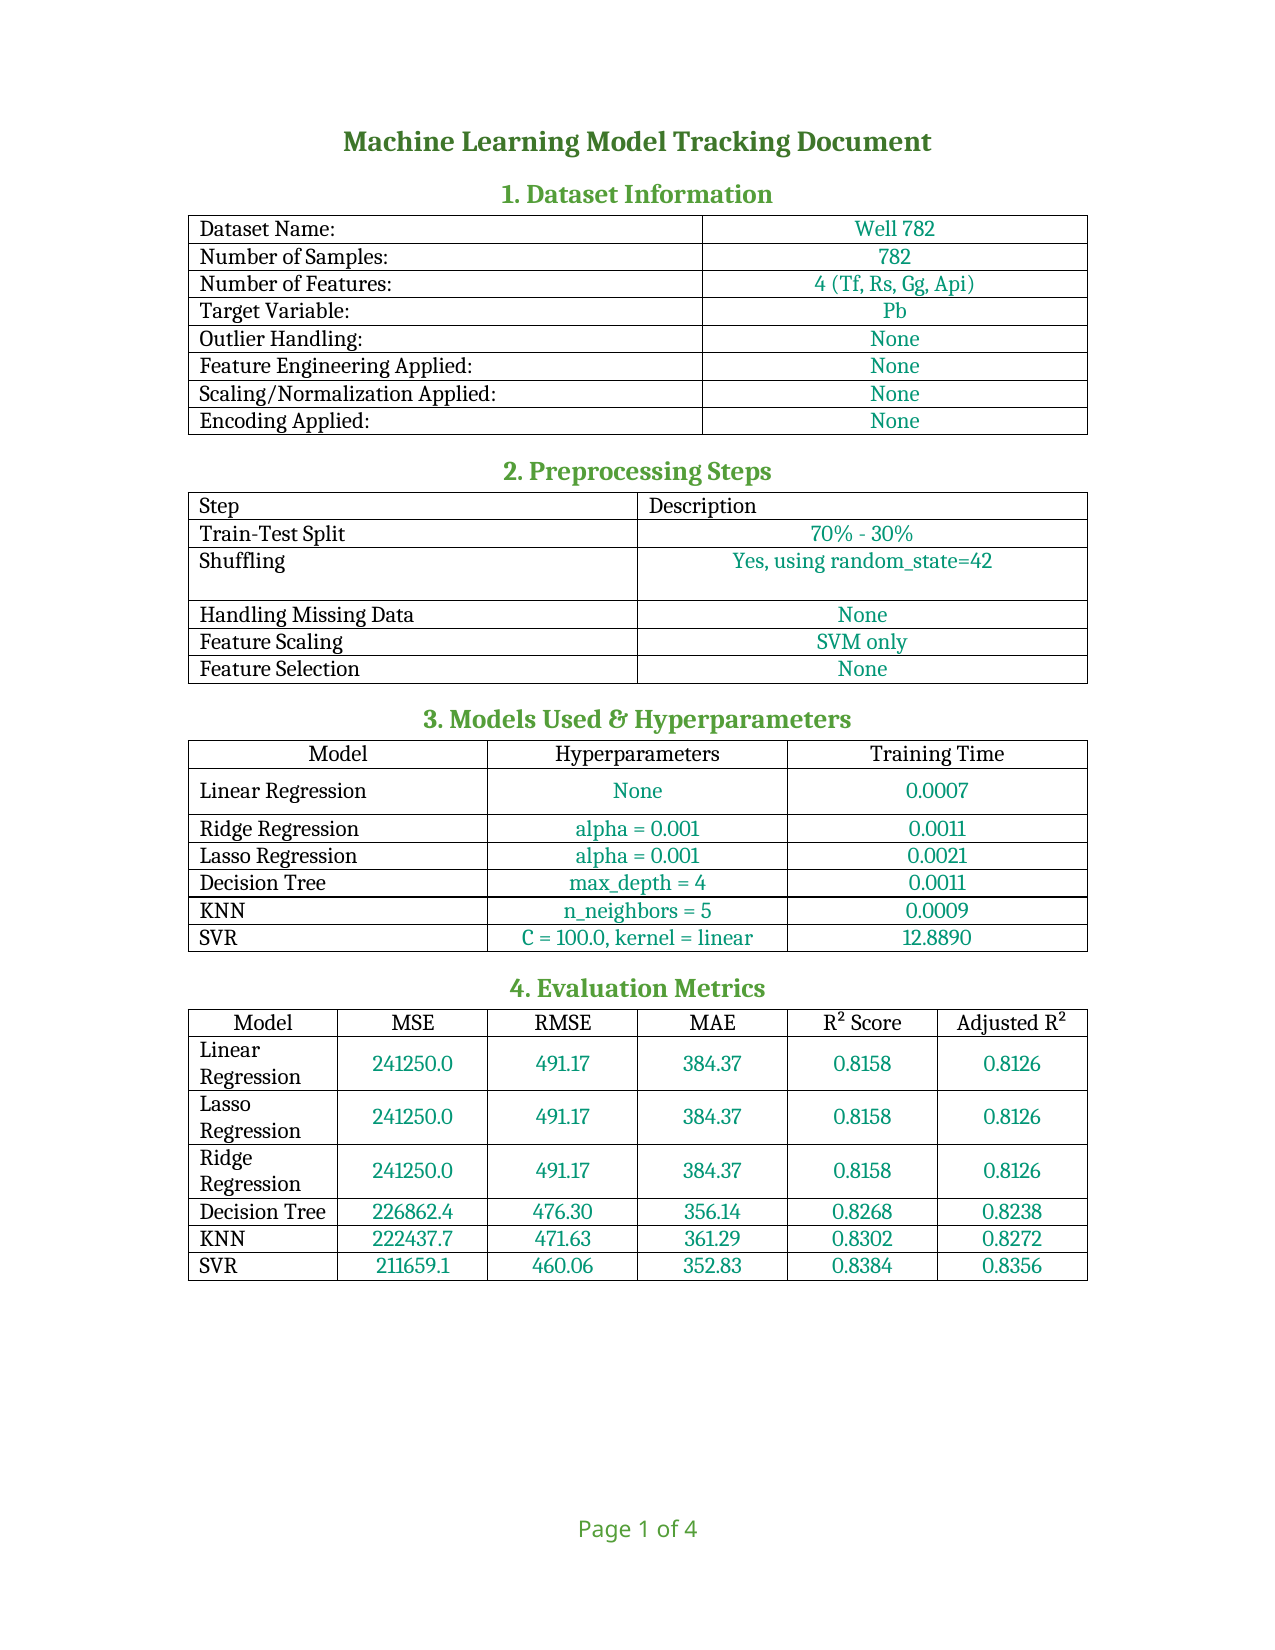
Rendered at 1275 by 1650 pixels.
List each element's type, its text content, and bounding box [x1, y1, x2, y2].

table_cell 70% - 30% [638, 520, 1087, 547]
table_cell None [703, 353, 1087, 379]
table_cell 476.30 [488, 1199, 637, 1225]
table_cell 460.06 [488, 1253, 637, 1280]
table_cell 211659.1 [338, 1253, 487, 1280]
table_cell None [638, 656, 1087, 683]
table_cell 0.8158 [788, 1037, 937, 1090]
table_cell Pb [703, 298, 1087, 325]
table_cell 0.8356 [938, 1253, 1087, 1280]
table_cell 384.37 [638, 1091, 787, 1144]
table_cell Scaling/Normalization Applied: [189, 381, 702, 407]
table_header RMSE [488, 1010, 637, 1036]
table_cell 222437.7 [338, 1226, 487, 1252]
table_header Dataset Name: [189, 216, 702, 242]
table_cell 0.8126 [938, 1037, 1087, 1090]
table_cell 0.8272 [938, 1226, 1087, 1252]
table_cell 0.0007 [788, 769, 1087, 814]
table_cell Number of Features: [189, 271, 702, 297]
table_cell None [703, 408, 1087, 434]
table_cell 0.8126 [938, 1091, 1087, 1144]
table_header Model [189, 741, 487, 768]
table_cell 241250.0 [338, 1145, 487, 1197]
subtitle 3. Models Used & Hyperparameters [75, 704, 1200, 736]
table_cell None [703, 381, 1087, 407]
subtitle Machine Learning Model Tracking Document [75, 125, 1200, 158]
table_cell None [703, 326, 1087, 352]
table_header Description [638, 493, 1087, 519]
table_cell Number of Samples: [189, 244, 702, 270]
table_header MAE [638, 1010, 787, 1036]
table_cell SVR [189, 1253, 337, 1280]
table_cell 356.14 [638, 1199, 787, 1225]
table_header Hyperparameters [488, 741, 787, 768]
table_cell KNN [189, 898, 487, 924]
table_cell Feature Engineering Applied: [189, 353, 702, 379]
table_cell 0.8126 [938, 1145, 1087, 1197]
table_header Step [189, 493, 637, 519]
table_cell 0.8268 [788, 1199, 937, 1225]
table_header Adjusted R² [938, 1010, 1087, 1036]
table_cell Linear Regression [189, 1037, 337, 1090]
table_header Training Time [788, 741, 1087, 768]
table_cell 0.8158 [788, 1091, 937, 1144]
table_cell 491.17 [488, 1091, 637, 1144]
table_cell Decision Tree [189, 870, 487, 896]
table_header MSE [338, 1010, 487, 1036]
table_cell Decision Tree [189, 1199, 337, 1225]
table_cell 0.8238 [938, 1199, 1087, 1225]
table_cell alpha = 0.001 [488, 843, 787, 869]
table_header Well 782 [703, 216, 1087, 242]
table_cell 0.8302 [788, 1226, 937, 1252]
table_cell 0.8384 [788, 1253, 937, 1280]
subtitle 2. Preprocessing Steps [75, 456, 1200, 487]
table_cell SVM only [638, 629, 1087, 655]
table_cell 4 (Tf, Rs, Gg, Api) [703, 271, 1087, 297]
table_cell KNN [189, 1226, 337, 1252]
table_cell C = 100.0, kernel = linear [488, 925, 787, 951]
table_cell Yes, using random_state=42 [638, 548, 1087, 600]
table_cell Train-Test Split [189, 520, 637, 547]
table_cell 226862.4 [338, 1199, 487, 1225]
table_cell 0.8158 [788, 1145, 937, 1197]
table_cell Linear Regression [189, 769, 487, 814]
table_cell 782 [703, 244, 1087, 270]
table_cell 491.17 [488, 1037, 637, 1090]
table_cell 0.0021 [788, 843, 1087, 869]
table_cell 241250.0 [338, 1037, 487, 1090]
table_cell Shuffling [189, 548, 637, 600]
table_cell 384.37 [638, 1145, 787, 1197]
subtitle 4. Evaluation Metrics [75, 973, 1200, 1004]
table_cell Feature Scaling [189, 629, 637, 655]
table_cell 0.0011 [788, 870, 1087, 896]
table_cell Feature Selection [189, 656, 637, 683]
table_cell Encoding Applied: [189, 408, 702, 434]
table_cell 0.0009 [788, 898, 1087, 924]
table_cell 241250.0 [338, 1091, 487, 1144]
table_cell 361.29 [638, 1226, 787, 1252]
table_cell SVR [189, 925, 487, 951]
table_cell Outlier Handling: [189, 326, 702, 352]
table_cell None [638, 601, 1087, 628]
table_cell Ridge Regression [189, 815, 487, 842]
table_cell 384.37 [638, 1037, 787, 1090]
table_cell 0.0011 [788, 815, 1087, 842]
table_cell n_neighbors = 5 [488, 898, 787, 924]
table_cell Ridge Regression [189, 1145, 337, 1197]
subtitle 1. Dataset Information [75, 179, 1200, 211]
table_cell Lasso Regression [189, 1091, 337, 1144]
table_header R² Score [788, 1010, 937, 1036]
table_cell 491.17 [488, 1145, 637, 1197]
table_cell None [488, 769, 787, 814]
table_cell 12.8890 [788, 925, 1087, 951]
table_header Model [189, 1010, 337, 1036]
table_cell Lasso Regression [189, 843, 487, 869]
table_cell 471.63 [488, 1226, 637, 1252]
table_cell Target Variable: [189, 298, 702, 325]
table_cell Handling Missing Data [189, 601, 637, 628]
table_cell max_depth = 4 [488, 870, 787, 896]
table_cell 352.83 [638, 1253, 787, 1280]
